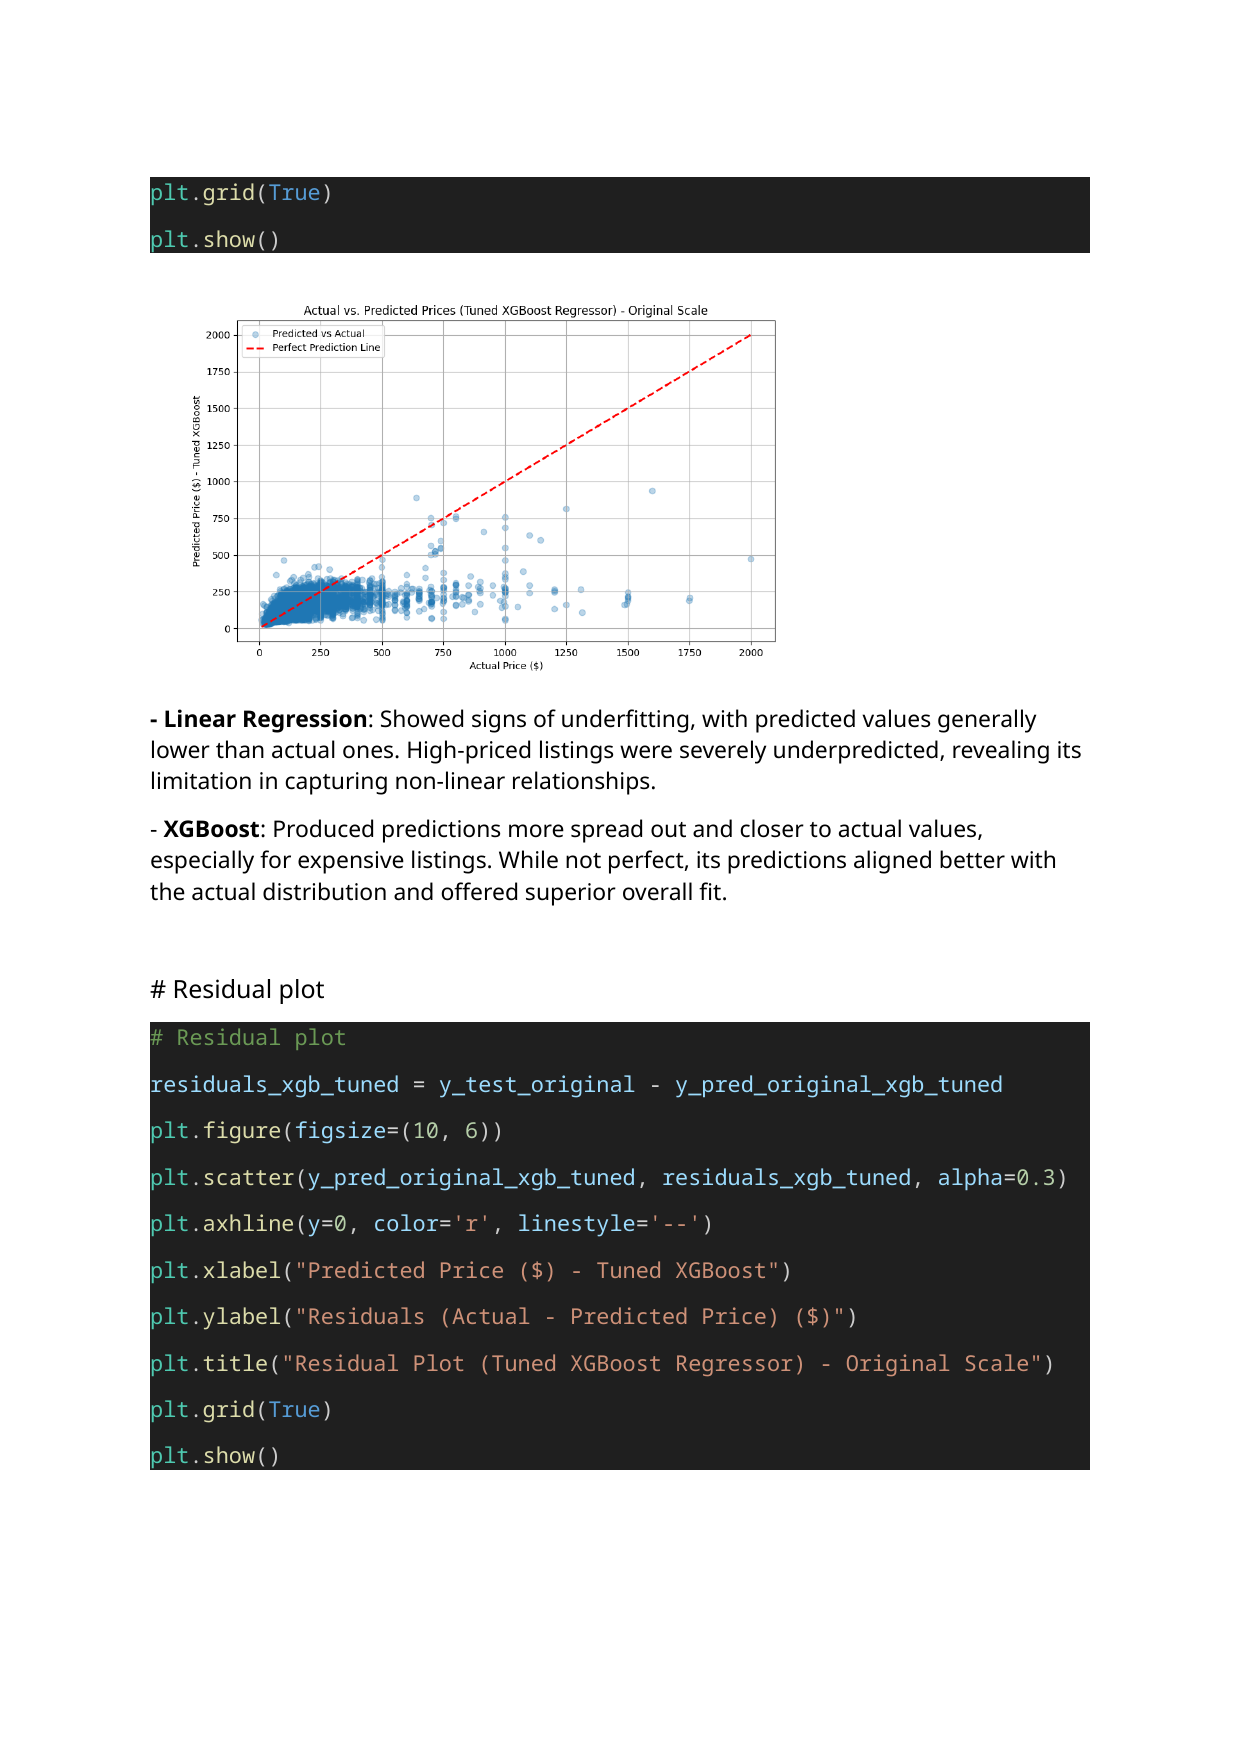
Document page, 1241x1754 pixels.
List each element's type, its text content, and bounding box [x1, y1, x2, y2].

text plt.show() [150, 224, 1090, 253]
text plt.grid(True) [150, 177, 1090, 207]
text # Residual plot [150, 1022, 1090, 1052]
text residuals_xgb_tuned = y_test_original - y_pred_original_xgb_tuned [150, 1069, 1090, 1098]
picture [150, 270, 844, 687]
text plt.title("Residual Plot (Tuned XGBoost Regressor) - Original Scale") [150, 1347, 1090, 1377]
text plt.axhline(y=0, color='r', linestyle='--') [150, 1208, 1090, 1238]
text - Linear Regression: Showed signs of underfitting, with predicted values generally lower than actual ones. High-priced listings were severely underpredicted, revealing its limitation in capturing non-linear relationships. [150, 703, 1090, 797]
text plt.ylabel("Residuals (Actual - Predicted Price) ($)") [150, 1301, 1090, 1331]
text - XGBoost: Produced predictions more spread out and closer to actual values, especially for expensive listings. While not perfect, its predictions aligned better with the actual distribution and offered superior overall fit. [150, 813, 1090, 907]
text plt.show() [150, 1440, 1090, 1470]
text plt.grid(True) [150, 1394, 1090, 1424]
text plt.scatter(y_pred_original_xgb_tuned, residuals_xgb_tuned, alpha=0.3) [150, 1162, 1090, 1191]
text plt.figure(figsize=(10, 6)) [150, 1115, 1090, 1145]
text plt.xlabel("Predicted Price ($) - Tuned XGBoost") [150, 1254, 1090, 1284]
text # Residual plot [150, 972, 1090, 1006]
